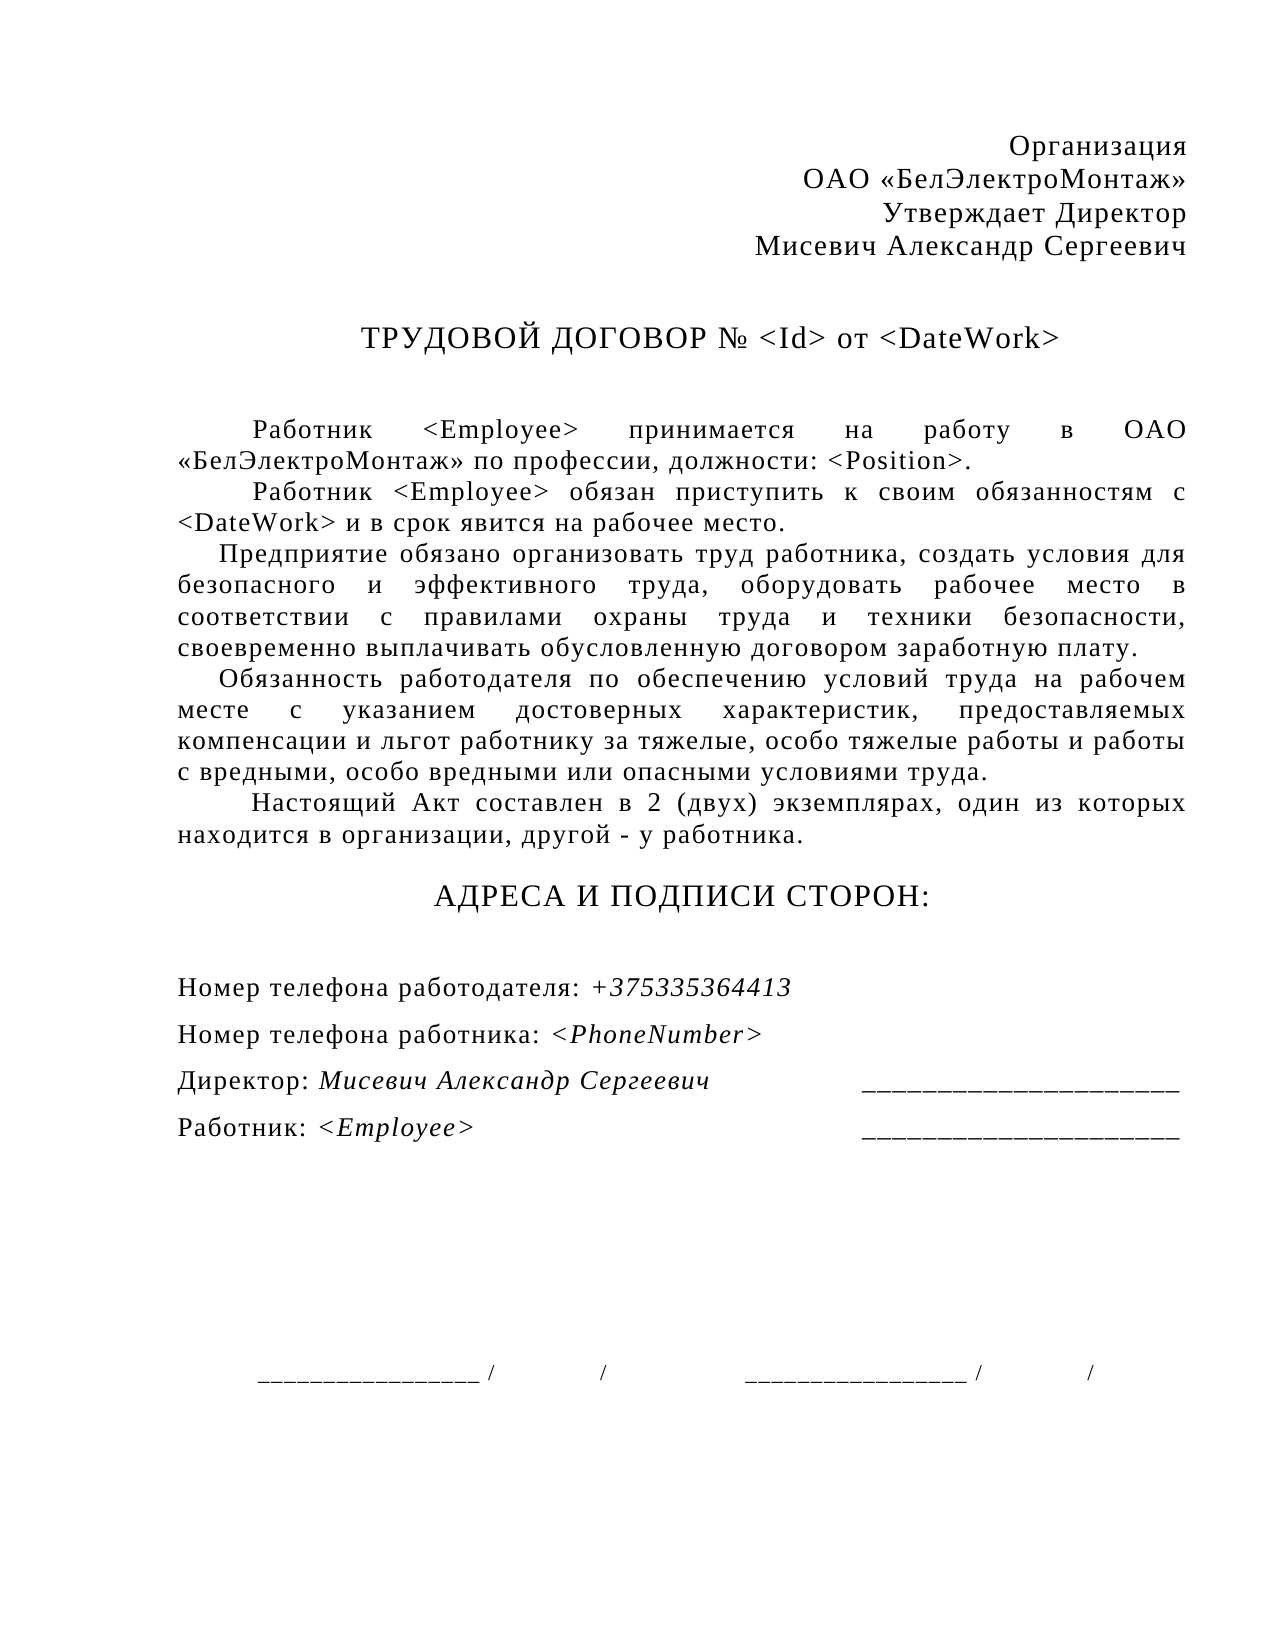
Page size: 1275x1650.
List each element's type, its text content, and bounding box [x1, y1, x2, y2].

text Организация [177, 128, 1186, 161]
text Работник <Employee> обязан приступить к своим обязанностям с <DateWork> и в срок явится на рабочее место. [177, 475, 1186, 537]
text Настоящий Акт составлен в 2 (двух) экземплярах, один из которых находится в организации, другой - у работника. [177, 787, 1186, 849]
text ОАО «БелЭлектроМонтаж» [177, 161, 1186, 195]
text Работник: <Employee> _____________________ [177, 1111, 1181, 1142]
text Утверждает Директор [177, 195, 1186, 228]
text Мисевич Александр Сергеевич [177, 228, 1186, 262]
text Предприятие обязано организовать труд работника, создать условия для безопасного и эффективного труда, оборудовать рабочее место в соответствии с правилами охраны труда и техники безопасности, своевременно выплачивать обусловленную договором заработную плату. [177, 537, 1186, 662]
text АДРЕСА И ПОДПИСИ СТОРОН: [177, 878, 1186, 913]
table_header _________________ / / [189, 1330, 676, 1413]
text Обязанность работодателя по обеспечению условий труда на рабочем месте с указанием достоверных характеристик, предоставляемых компенсации и льгот работнику за тяжелые, особо тяжелые работы и работы с вредными, особо вредными или опасными условиями труда. [177, 662, 1186, 787]
text Работник <Employee> принимается на работу в ОАО «БелЭлектроМонтаж» по профессии, должности: <Position>. [177, 413, 1186, 475]
text Номер телефона работника: <PhoneNumber> [177, 1018, 1181, 1049]
text Номер телефона работодателя: +375335364413 [177, 971, 1181, 1002]
text ТРУДОВОЙ ДОГОВОР № <Id> от <DateWork> [177, 319, 1186, 355]
text Директор: Мисевич Александр Сергеевич _____________________ [177, 1064, 1181, 1096]
table_header _________________ / / [676, 1330, 1163, 1413]
